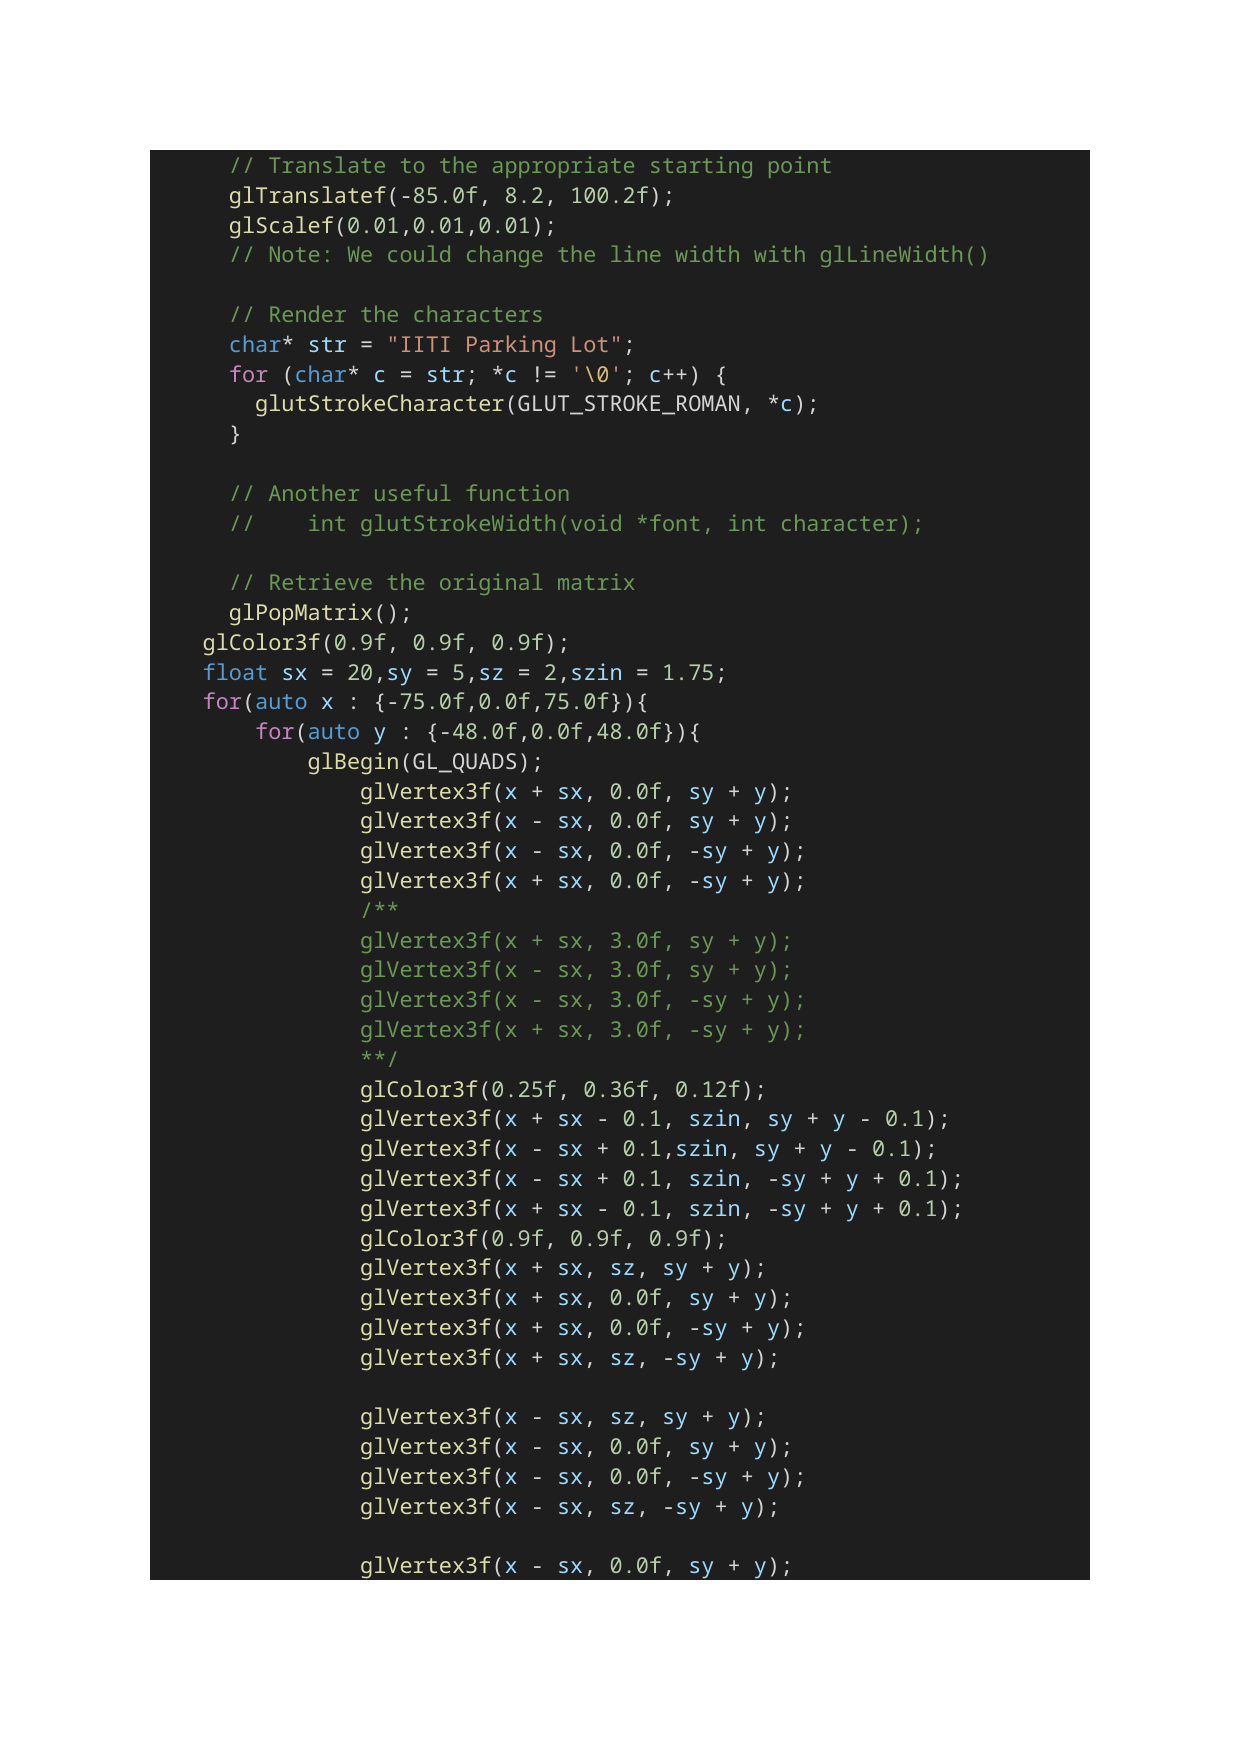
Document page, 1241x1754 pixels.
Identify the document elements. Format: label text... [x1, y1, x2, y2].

text glVertex3f(x - sx, sz, -sy + y); [150, 1491, 1090, 1520]
text glVertex3f(x - sx, 0.0f, -sy + y); [150, 1461, 1090, 1491]
text glVertex3f(x - sx, 0.0f, sy + y); [150, 1431, 1090, 1461]
text char* str = "IITI Parking Lot"; [150, 329, 1090, 358]
text /** [150, 895, 1090, 924]
text // int glutStrokeWidth(void *font, int character); [150, 507, 1090, 537]
text glVertex3f(x - sx, 0.0f, sy + y); [150, 1550, 1090, 1580]
text glVertex3f(x - sx + 0.1,szin, sy + y - 0.1); [150, 1133, 1090, 1163]
text glVertex3f(x + sx, 3.0f, -sy + y); [150, 1014, 1090, 1044]
text glVertex3f(x + sx - 0.1, szin, sy + y - 0.1); [150, 1103, 1090, 1133]
text // Translate to the appropriate starting point [150, 150, 1090, 180]
text glutStrokeCharacter(GLUT_STROKE_ROMAN, *c); [150, 388, 1090, 418]
text for (char* c = str; *c != '\0'; c++) { [150, 358, 1090, 388]
text glColor3f(0.25f, 0.36f, 0.12f); [150, 1073, 1090, 1103]
text glVertex3f(x + sx, 0.0f, -sy + y); [150, 1312, 1090, 1342]
text float sx = 20,sy = 5,sz = 2,szin = 1.75; [150, 656, 1090, 686]
text // Another useful function [150, 478, 1090, 507]
text glVertex3f(x + sx, sz, -sy + y); [150, 1342, 1090, 1371]
text glVertex3f(x + sx, 0.0f, sy + y); [150, 1282, 1090, 1312]
text glVertex3f(x - sx, 3.0f, sy + y); [150, 954, 1090, 984]
text glBegin(GL_QUADS); [150, 746, 1090, 776]
text glVertex3f(x - sx, 3.0f, -sy + y); [150, 984, 1090, 1014]
text // Render the characters [150, 299, 1090, 329]
text glPopMatrix(); [150, 597, 1090, 627]
text glScalef(0.01,0.01,0.01); [150, 209, 1090, 239]
text for(auto y : {-48.0f,0.0f,48.0f}){ [150, 716, 1090, 746]
text glColor3f(0.9f, 0.9f, 0.9f); [150, 1222, 1090, 1252]
text } [150, 418, 1090, 448]
text glVertex3f(x - sx, sz, sy + y); [150, 1401, 1090, 1431]
text glVertex3f(x - sx, 0.0f, -sy + y); [150, 835, 1090, 865]
text glVertex3f(x - sx, 0.0f, sy + y); [150, 805, 1090, 835]
text glVertex3f(x + sx - 0.1, szin, -sy + y + 0.1); [150, 1193, 1090, 1222]
text // Retrieve the original matrix [150, 567, 1090, 597]
text glColor3f(0.9f, 0.9f, 0.9f); [150, 627, 1090, 656]
text glVertex3f(x + sx, sz, sy + y); [150, 1252, 1090, 1282]
text // Note: We could change the line width with glLineWidth() [150, 239, 1090, 269]
text glVertex3f(x - sx + 0.1, szin, -sy + y + 0.1); [150, 1163, 1090, 1193]
text glVertex3f(x + sx, 0.0f, -sy + y); [150, 865, 1090, 895]
text for(auto x : {-75.0f,0.0f,75.0f}){ [150, 686, 1090, 716]
text glTranslatef(-85.0f, 8.2, 100.2f); [150, 180, 1090, 209]
text glVertex3f(x + sx, 0.0f, sy + y); [150, 776, 1090, 805]
text **/ [150, 1044, 1090, 1073]
text glVertex3f(x + sx, 3.0f, sy + y); [150, 924, 1090, 954]
